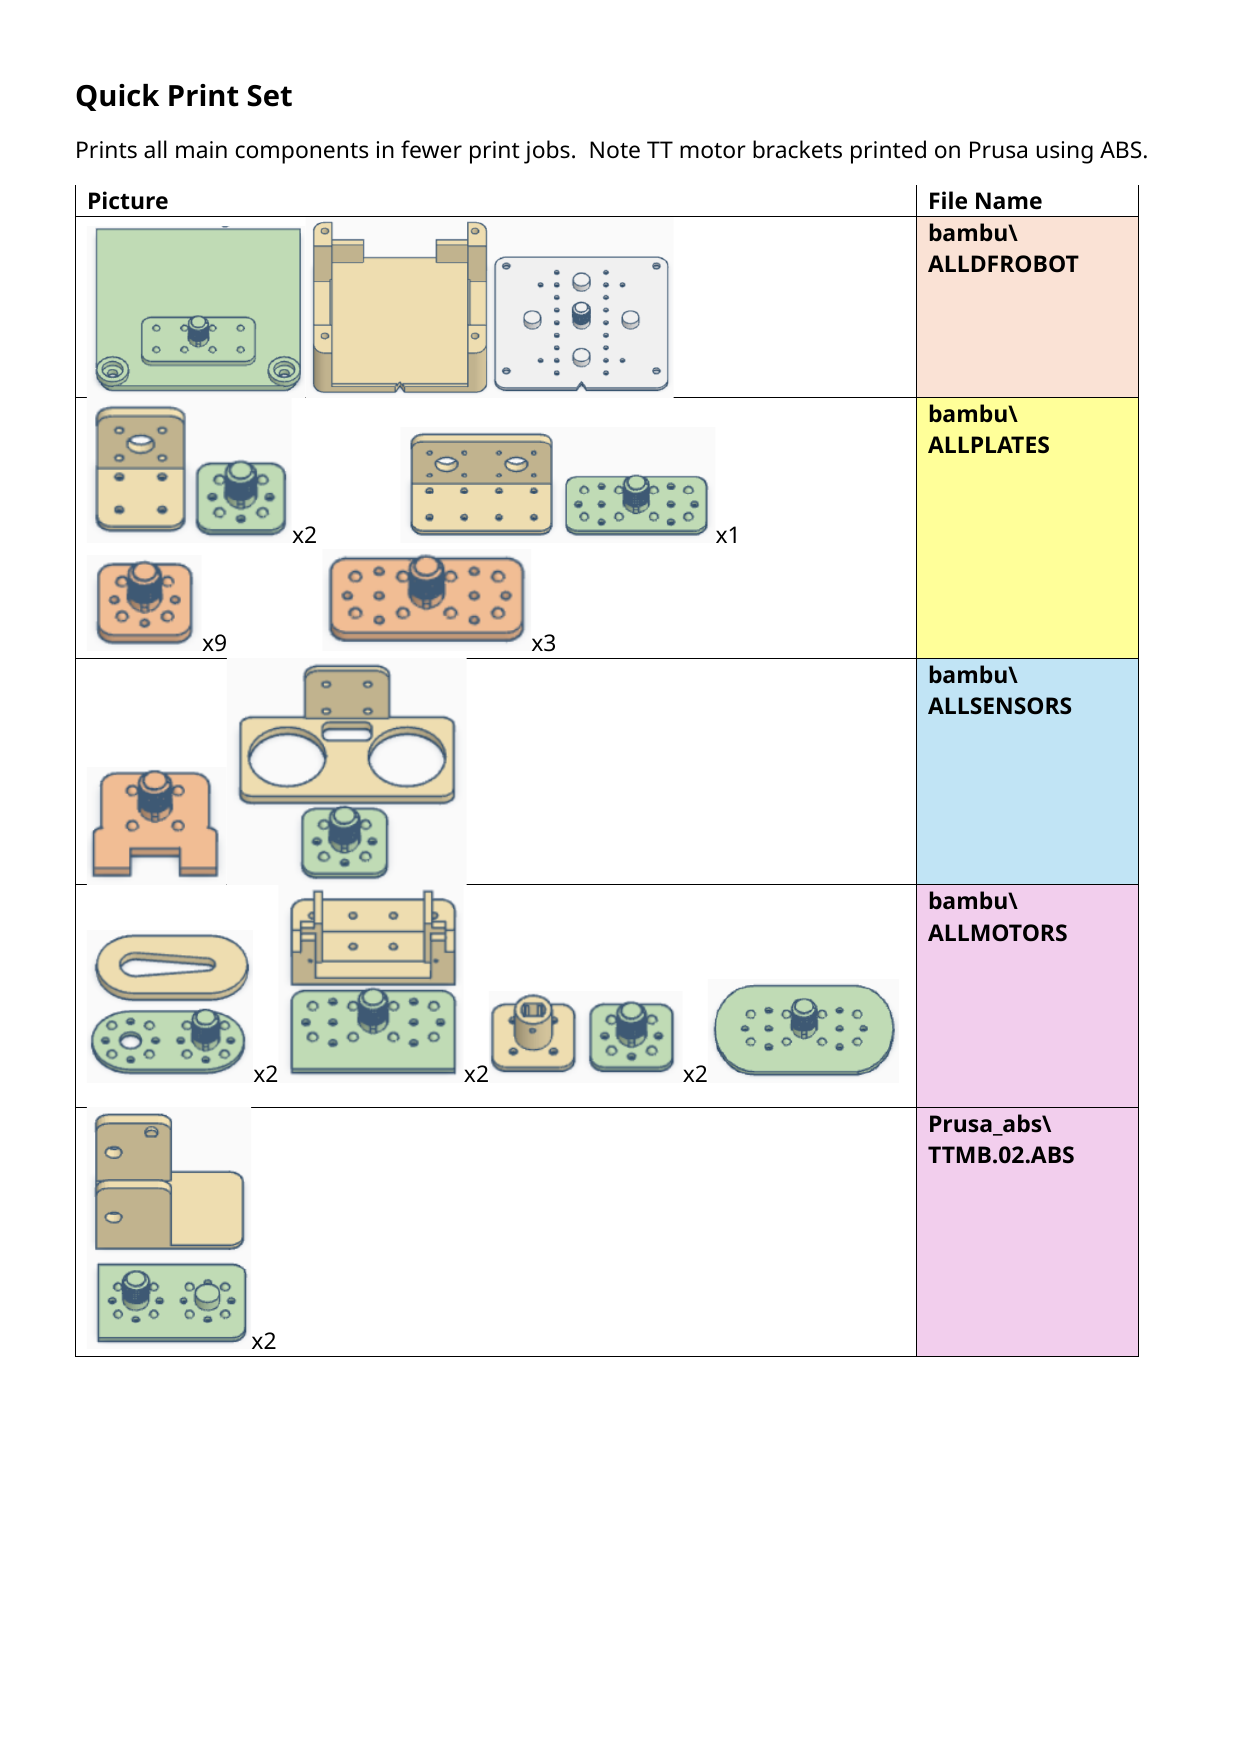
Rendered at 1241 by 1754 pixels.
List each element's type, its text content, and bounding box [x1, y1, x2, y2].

picture [86, 1107, 252, 1349]
picture [86, 217, 674, 543]
text Prints all main components in fewer print jobs. Note TT motor brackets printed on Prusa using ABS. [75, 134, 1165, 166]
picture [400, 427, 716, 543]
table_cell x2 [76, 1108, 916, 1356]
table_cell x2x2x2 [76, 885, 916, 1107]
picture [86, 930, 253, 1083]
text Quick Print Set [75, 75, 1165, 115]
table_cell [674, 217, 916, 397]
picture [86, 658, 467, 1083]
table_cell x2 x1 x9 x3 [76, 398, 916, 658]
table_header File Name [917, 185, 1138, 216]
picture [86, 555, 202, 651]
picture [322, 549, 532, 651]
table_cell [76, 659, 226, 884]
table_cell Prusa_abs\ TTMB.02.ABS [917, 1108, 1138, 1356]
table_cell bambu\ ALLPLATES [917, 398, 1138, 658]
picture [488, 991, 683, 1083]
table_header Picture [76, 185, 916, 216]
table_cell bambu\ ALLDFROBOT [917, 217, 1138, 397]
table_cell bambu\ ALLMOTORS [917, 885, 1138, 1107]
table_cell bambu\ ALLSENSORS [917, 659, 1138, 884]
table_cell [467, 659, 916, 884]
table_cell [76, 217, 305, 397]
picture [707, 979, 899, 1083]
